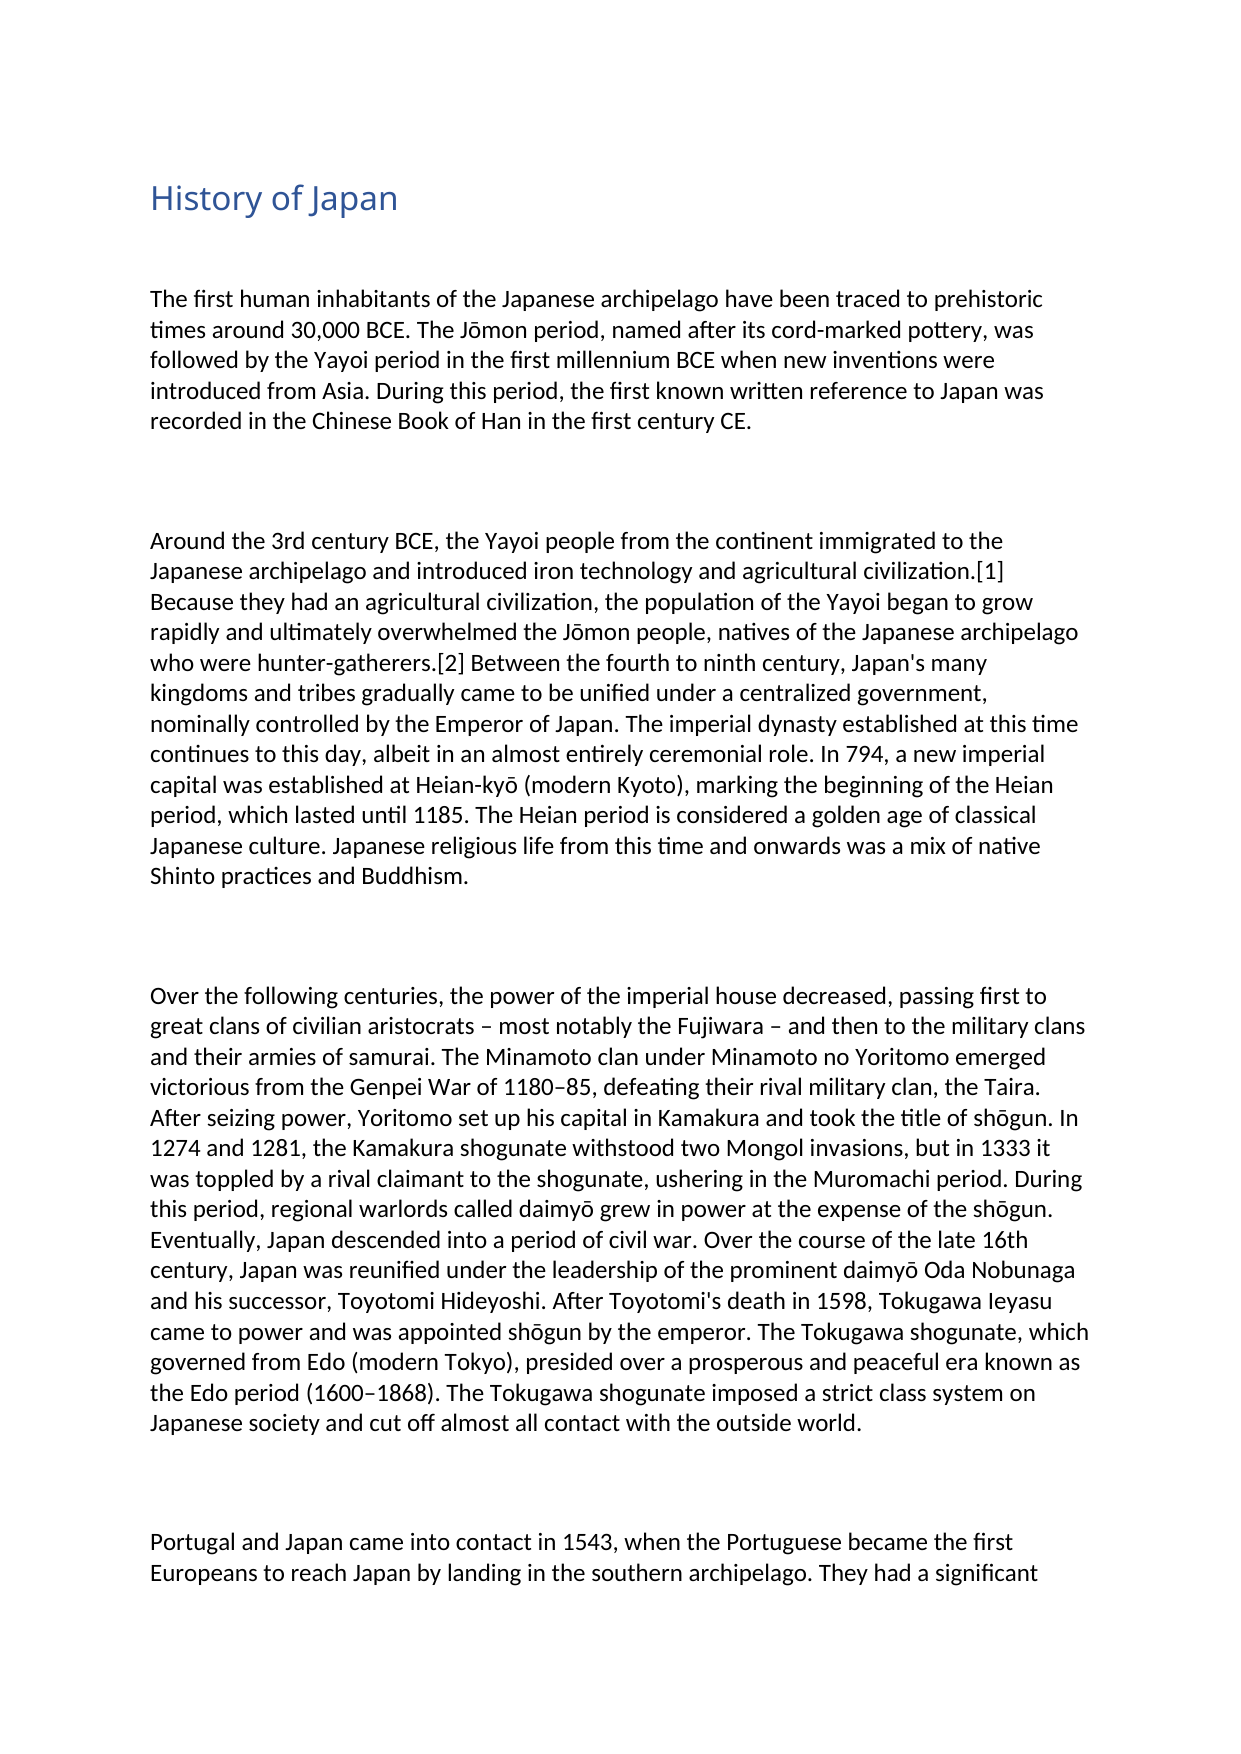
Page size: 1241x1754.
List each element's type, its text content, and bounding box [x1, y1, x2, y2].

text The first human inhabitants of the Japanese archipelago have been traced to prehistoric times around 30,000 BCE. The Jōmon period, named after its cord-marked pottery, was followed by the Yayoi period in the first millennium BCE when new inventions were introduced from Asia. During this period, the first known written reference to Japan was recorded in the Chinese Book of Han in the first century CE. [150, 283, 1090, 436]
subtitle History of Japan [150, 175, 1090, 220]
text Over the following centuries, the power of the imperial house decreased, passing first to great clans of civilian aristocrats – most notably the Fujiwara – and then to the military clans and their armies of samurai. The Minamoto clan under Minamoto no Yoritomo emerged victorious from the Genpei War of 1180–85, defeating their rival military clan, the Taira. After seizing power, Yoritomo set up his capital in Kamakura and took the title of shōgun. In 1274 and 1281, the Kamakura shogunate withstood two Mongol invasions, but in 1333 it was toppled by a rival claimant to the shogunate, ushering in the Muromachi period. During this period, regional warlords called daimyō grew in power at the expense of the shōgun. Eventually, Japan descended into a period of civil war. Over the course of the late 16th century, Japan was reunified under the leadership of the prominent daimyō Oda Nobunaga and his successor, Toyotomi Hideyoshi. After Toyotomi's death in 1598, Tokugawa Ieyasu came to power and was appointed shōgun by the emperor. The Tokugawa shogunate, which governed from Edo (modern Tokyo), presided over a prosperous and peaceful era known as the Edo period (1600–1868). The Tokugawa shogunate imposed a strict class system on Japanese society and cut off almost all contact with the outside world. [150, 980, 1090, 1438]
text Around the 3rd century BCE, the Yayoi people from the continent immigrated to the Japanese archipelago and introduced iron technology and agricultural civilization.[1] Because they had an agricultural civilization, the population of the Yayoi began to grow rapidly and ultimately overwhelmed the Jōmon people, natives of the Japanese archipelago who were hunter-gatherers.[2] Between the fourth to ninth century, Japan's many kingdoms and tribes gradually came to be unified under a centralized government, nominally controlled by the Emperor of Japan. The imperial dynasty established at this time continues to this day, albeit in an almost entirely ceremonial role. In 794, a new imperial capital was established at Heian-kyō (modern Kyoto), marking the beginning of the Heian period, which lasted until 1185. The Heian period is considered a golden age of classical Japanese culture. Japanese religious life from this time and onwards was a mix of native Shinto practices and Buddhism. [150, 525, 1090, 891]
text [150, 1527, 1090, 1588]
